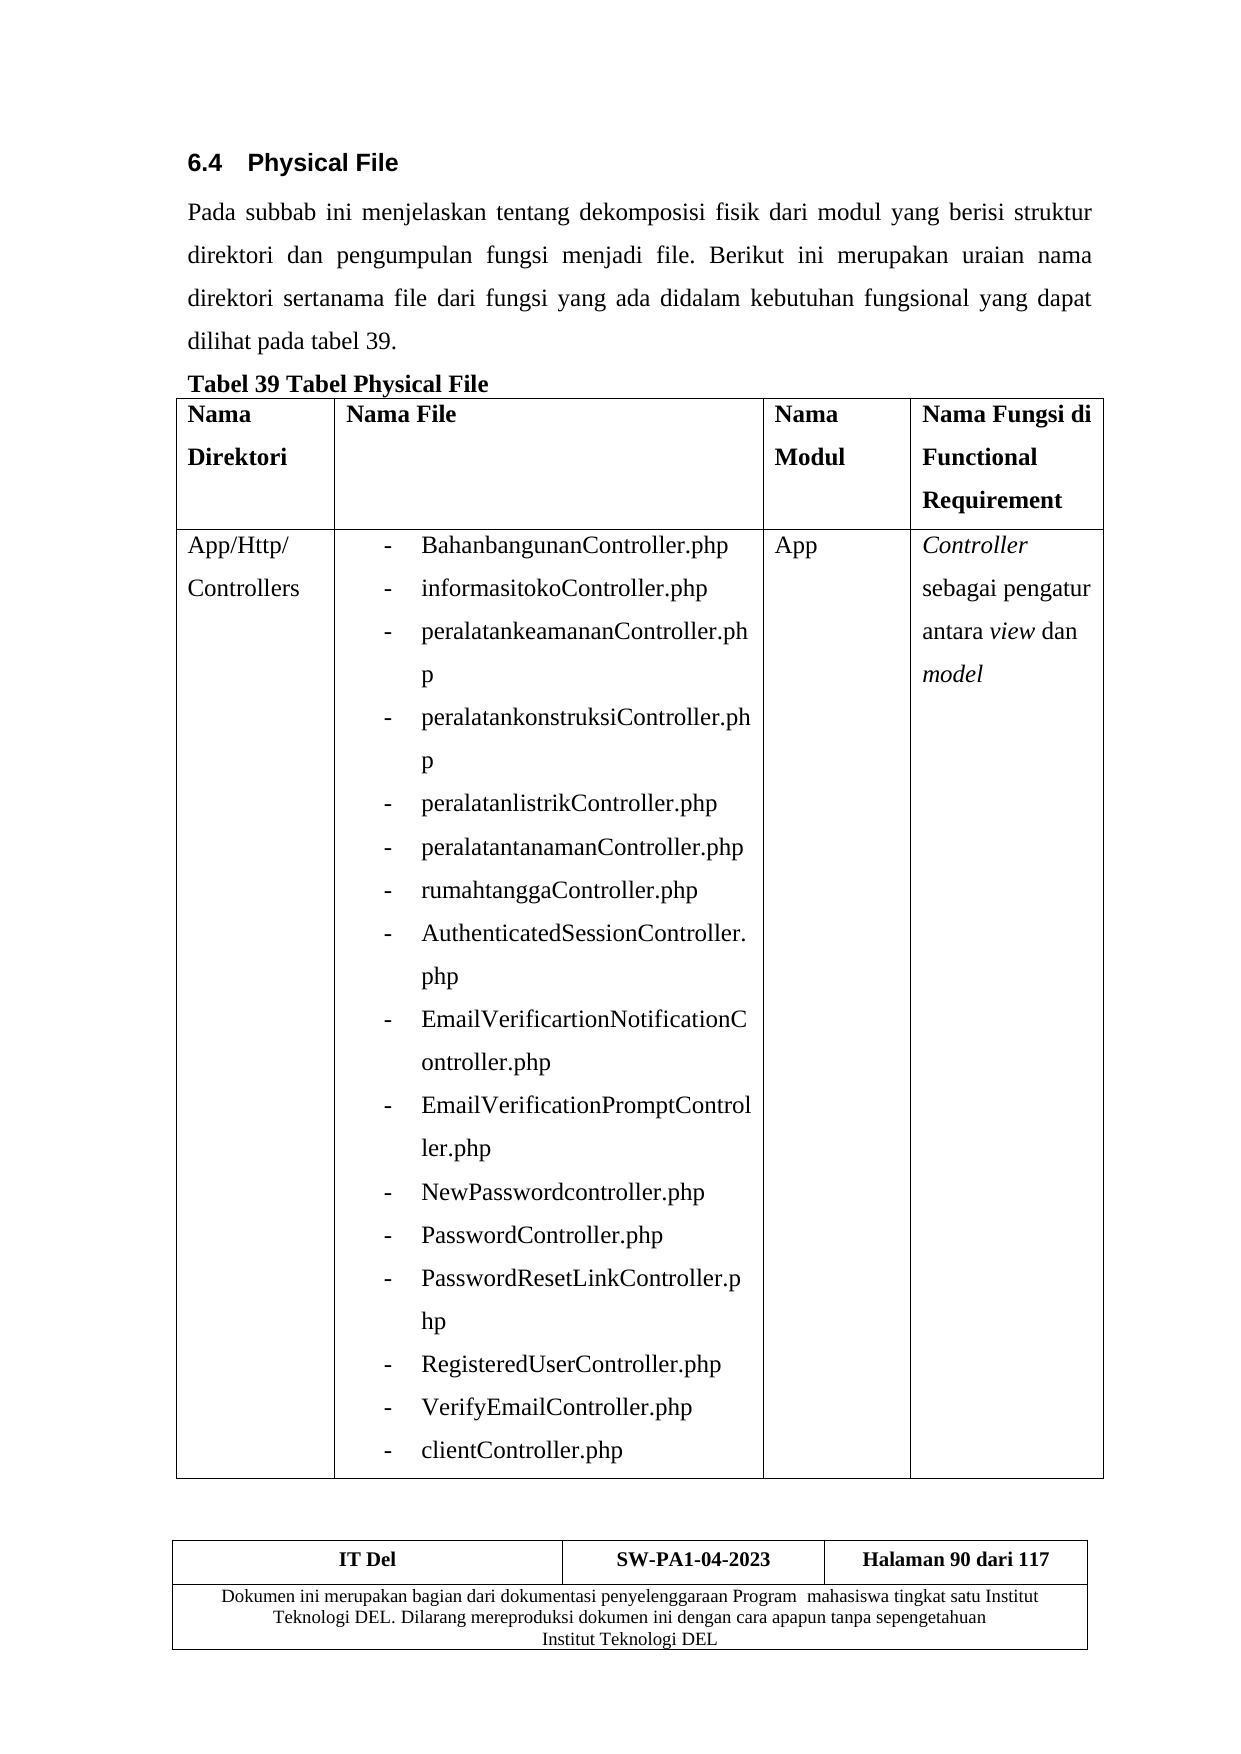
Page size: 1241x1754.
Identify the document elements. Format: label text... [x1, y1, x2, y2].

table_header Nama Direktori [177, 399, 334, 529]
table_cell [335, 530, 763, 1478]
table_header Nama Modul [764, 399, 910, 529]
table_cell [911, 530, 1103, 1478]
text Pada subbab ini menjelaskan tentang dekomposisi fisik dari modul yang berisi struktur direktori dan pengumpulan fungsi menjadi file. Berikut ini merupakan uraian nama direktori sertanama file dari fungsi yang ada didalam kebutuhan fungsional yang dapat dilihat pada tabel 39. [187, 197, 1092, 355]
subtitle Physical File [187, 148, 1092, 176]
table_header Nama Fungsi di Functional Requirement [911, 399, 1103, 529]
table_header Nama File [335, 399, 763, 529]
text Tabel 39 Tabel Physical File [187, 369, 1092, 398]
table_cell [177, 530, 334, 1478]
table_cell App [764, 530, 910, 1478]
